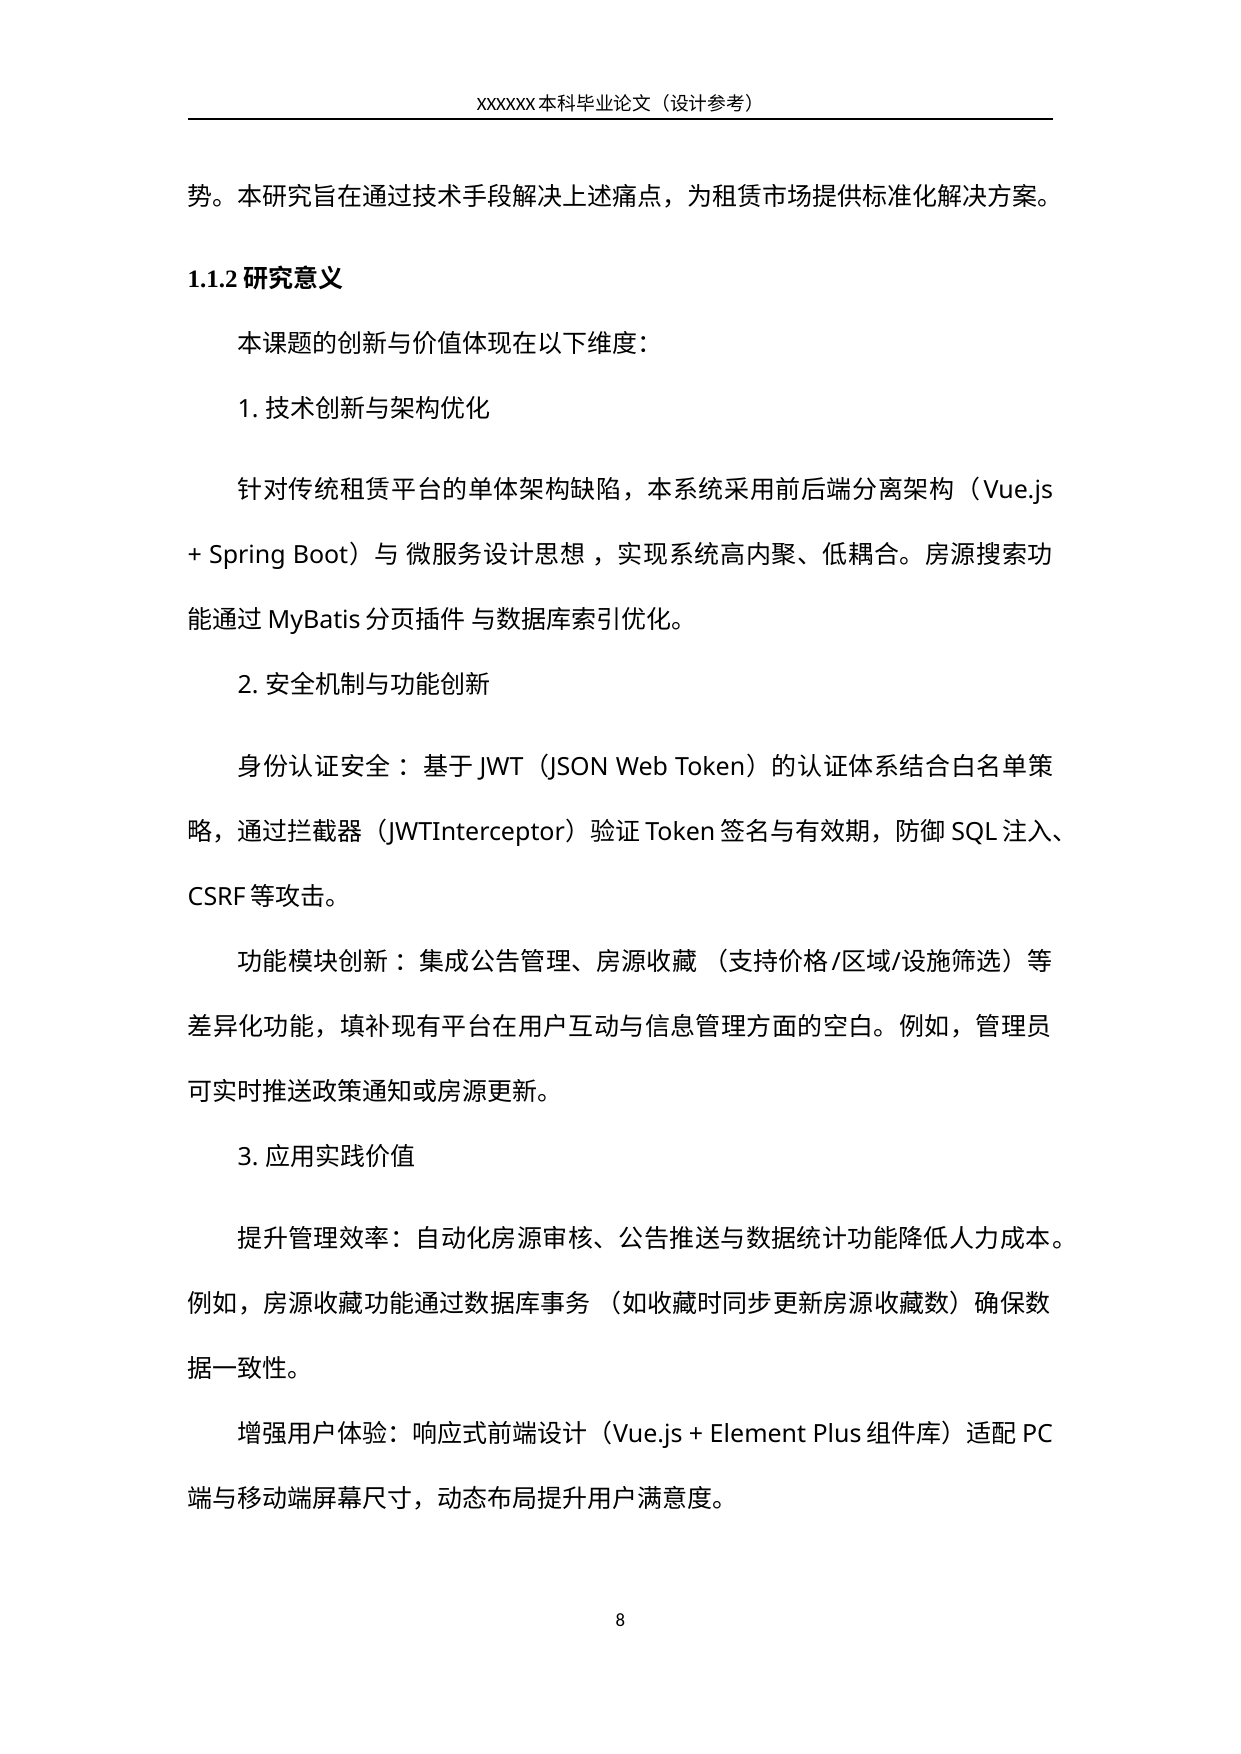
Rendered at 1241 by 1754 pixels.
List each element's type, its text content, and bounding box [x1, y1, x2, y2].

text 本课题的创新与价值体现在以下维度： [187, 309, 1053, 374]
text 功能模块创新 ：集成公告管理、房源收藏 （支持价格/区域/设施筛选）等差异化功能，填补现有平台在用户互动与信息管理方面的空白。例如，管理员可实时推送政策通知或房源更新。 [187, 927, 1053, 1122]
text 3. 应用实践价值 [187, 1122, 1053, 1187]
text 1.1.2 研究意义 [187, 244, 1053, 309]
text 2. 安全机制与功能创新 [187, 650, 1053, 715]
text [187, 162, 1053, 227]
text 提升管理效率：自动化房源审核、公告推送与数据统计功能降低人力成本。例如，房源收藏功能通过数据库事务 （如收藏时同步更新房源收藏数）确保数据一致性。 [187, 1204, 1053, 1399]
text 身份认证安全 ：基于JWT（JSON Web Token）的认证体系结合白名单策略，通过拦截器（JWTInterceptor）验证Token签名与有效期，防御SQL注入、CSRF等攻击。 [187, 732, 1053, 927]
text 增强用户体验：响应式前端设计（Vue.js + Element Plus组件库）适配PC端与移动端屏幕尺寸，动态布局提升用户满意度。 [187, 1399, 1053, 1529]
text 针对传统租赁平台的单体架构缺陷，本系统采用前后端分离架构（Vue.js + Spring Boot）与 微服务设计思想 ，实现系统高内聚、低耦合。房源搜索功能通过MyBatis分页插件 与数据库索引优化。 [187, 455, 1053, 650]
text 1. 技术创新与架构优化 [187, 374, 1053, 439]
